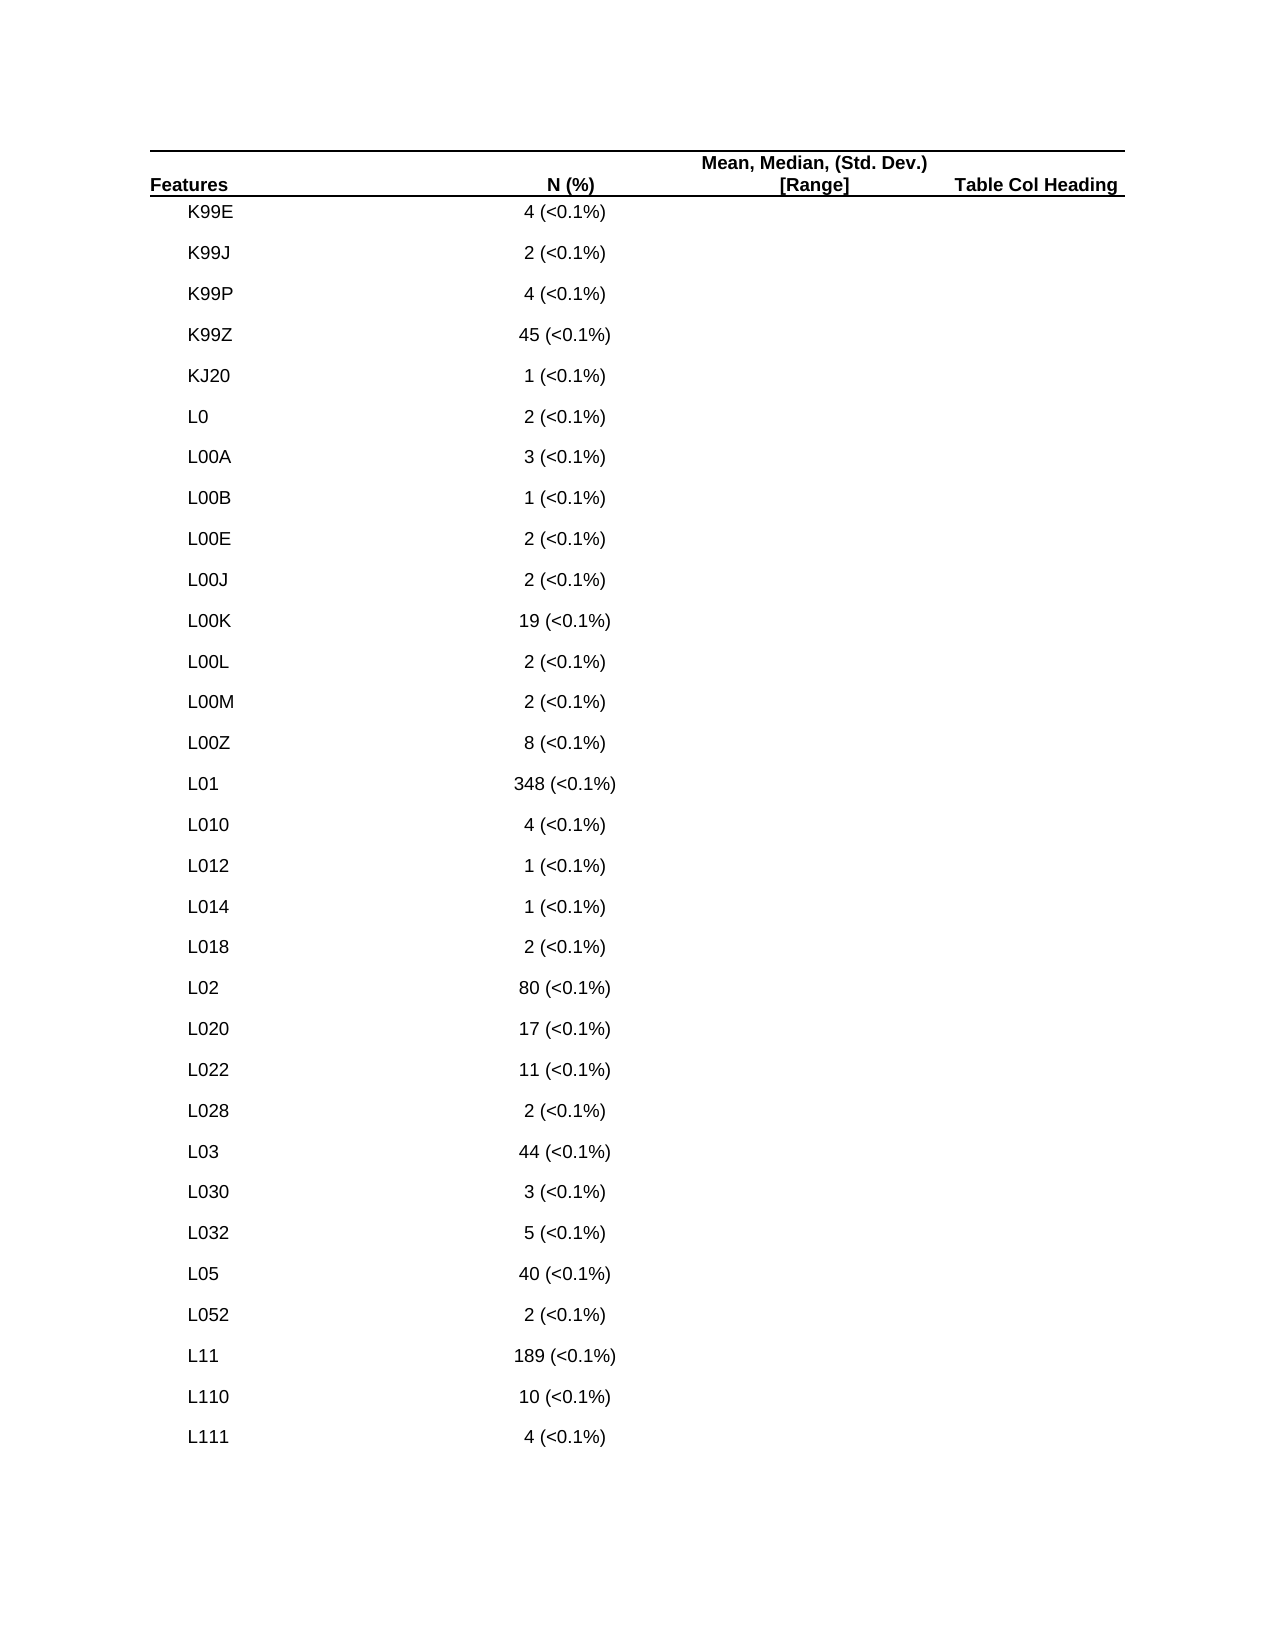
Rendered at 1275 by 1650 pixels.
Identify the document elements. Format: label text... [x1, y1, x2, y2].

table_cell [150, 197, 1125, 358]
table_header Features [150, 152, 460, 195]
table_header N (%) [460, 152, 682, 195]
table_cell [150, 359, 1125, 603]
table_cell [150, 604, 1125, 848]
table_header Table Col Heading [947, 152, 1125, 195]
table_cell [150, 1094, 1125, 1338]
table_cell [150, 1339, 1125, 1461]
table_header Mean, Median, (Std. Dev.) [Range] [682, 152, 947, 195]
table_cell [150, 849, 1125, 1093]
